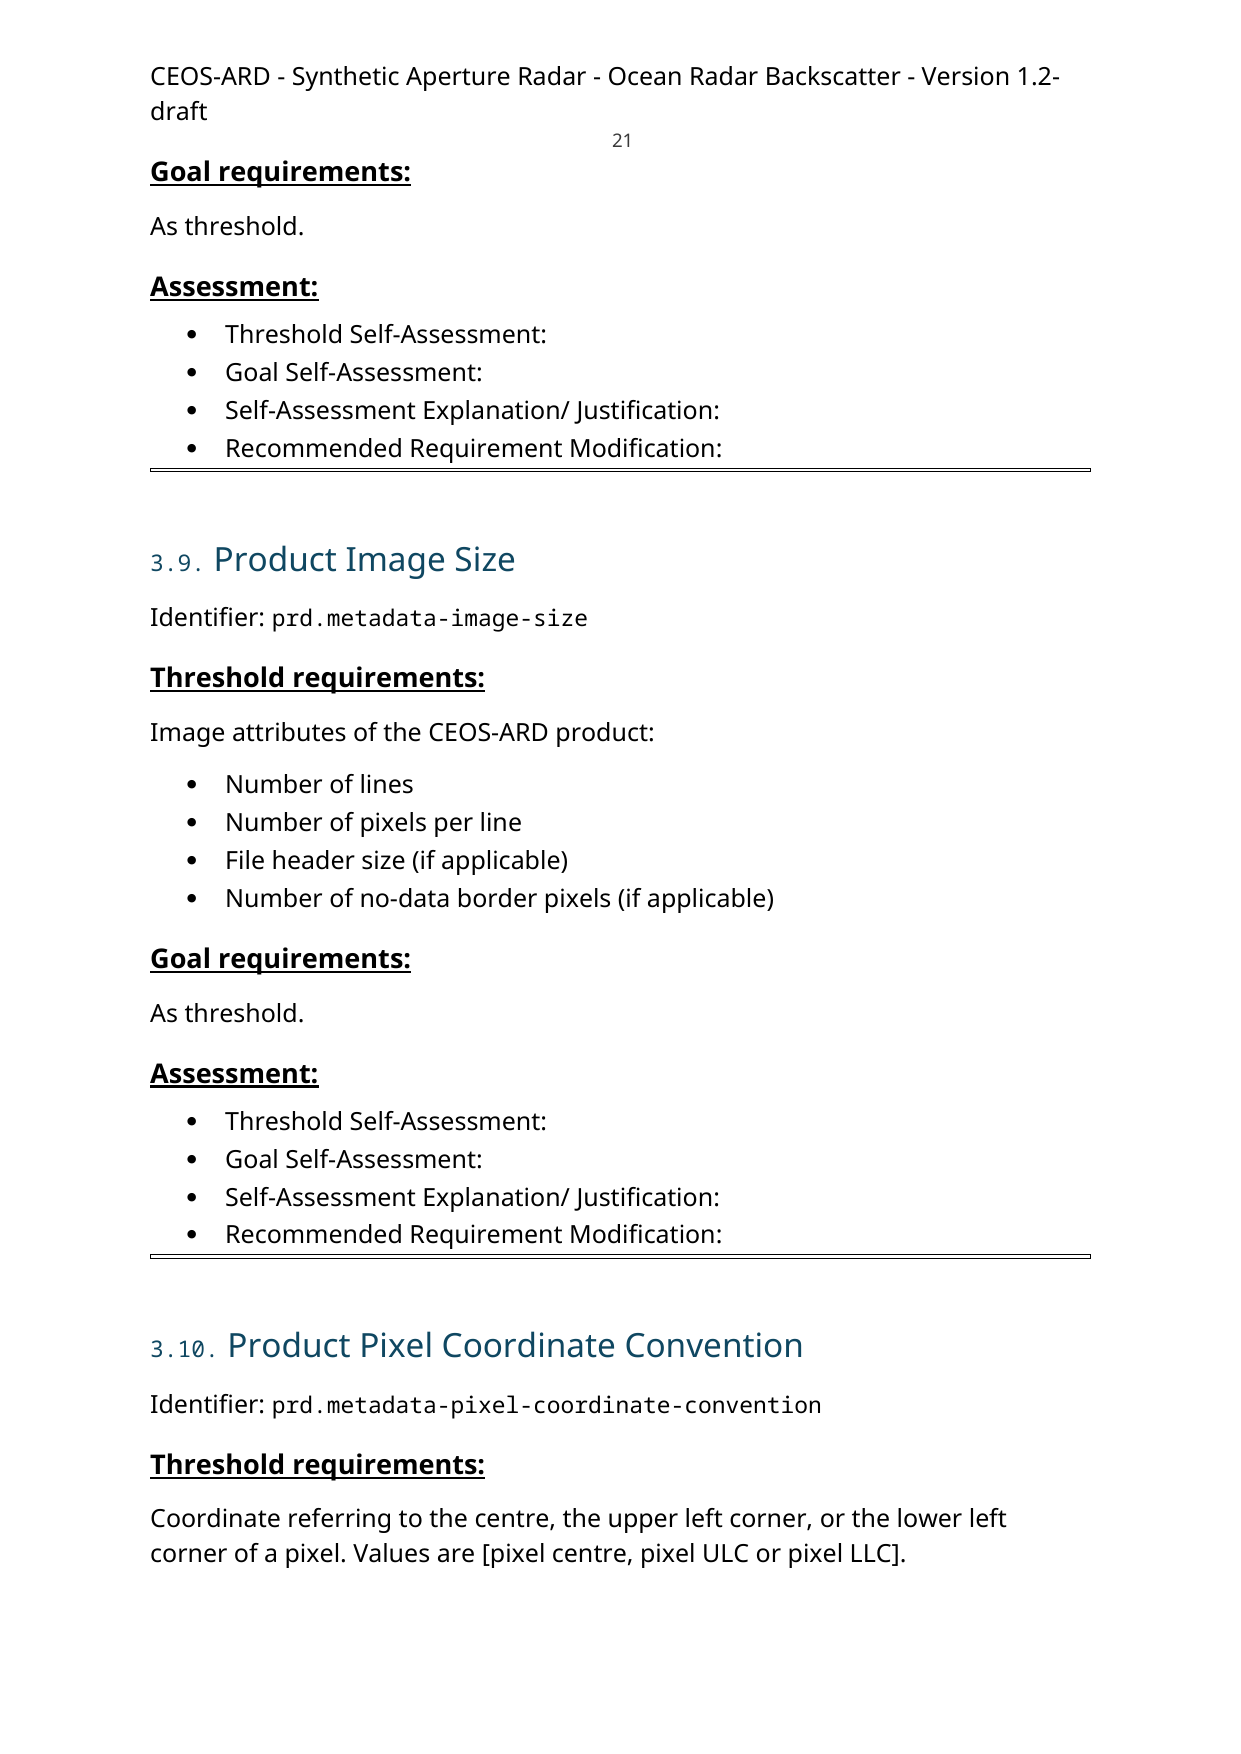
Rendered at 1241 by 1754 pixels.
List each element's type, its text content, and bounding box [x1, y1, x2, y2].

subtitle Threshold requirements: [150, 1446, 1090, 1482]
text Identifier: prd.metadata-image-size [150, 599, 1090, 634]
list Number of no-data border pixels (if applicable) [187, 881, 1090, 914]
subtitle Threshold requirements: [150, 659, 1090, 696]
list Self-Assessment Explanation/ Justification: [187, 392, 1090, 426]
subtitle Assessment: [150, 1054, 1090, 1091]
list Threshold Self-Assessment: [187, 317, 1090, 351]
list Threshold Self-Assessment: [187, 1104, 1090, 1138]
subtitle Goal requirements: [150, 939, 1090, 976]
text Image attributes of the CEOS-ARD product: [150, 714, 1090, 748]
list Goal Self-Assessment: [187, 354, 1090, 389]
subtitle Assessment: [150, 267, 1090, 304]
list Recommended Requirement Modification: [187, 1217, 1090, 1251]
text Coordinate referring to the centre, the upper left corner, or the lower left corner of a pixel. Values are [pixel centre, pixel ULC or pixel LLC]. [150, 1501, 1090, 1569]
list Number of pixels per line [187, 805, 1090, 839]
text Identifier: prd.metadata-pixel-coordinate-convention [150, 1386, 1090, 1421]
text As threshold. [150, 995, 1090, 1029]
list File header size (if applicable) [187, 843, 1090, 877]
list Self-Assessment Explanation/ Justification: [187, 1179, 1090, 1213]
list Goal Self-Assessment: [187, 1141, 1090, 1176]
subtitle 3.10. Product Pixel Coordinate Convention [150, 1322, 1090, 1368]
list Number of lines [187, 767, 1090, 801]
subtitle 3.9. Product Image Size [150, 535, 1090, 581]
subtitle Goal requirements: [150, 153, 1090, 189]
list Recommended Requirement Modification: [187, 430, 1090, 464]
text As threshold. [150, 208, 1090, 242]
